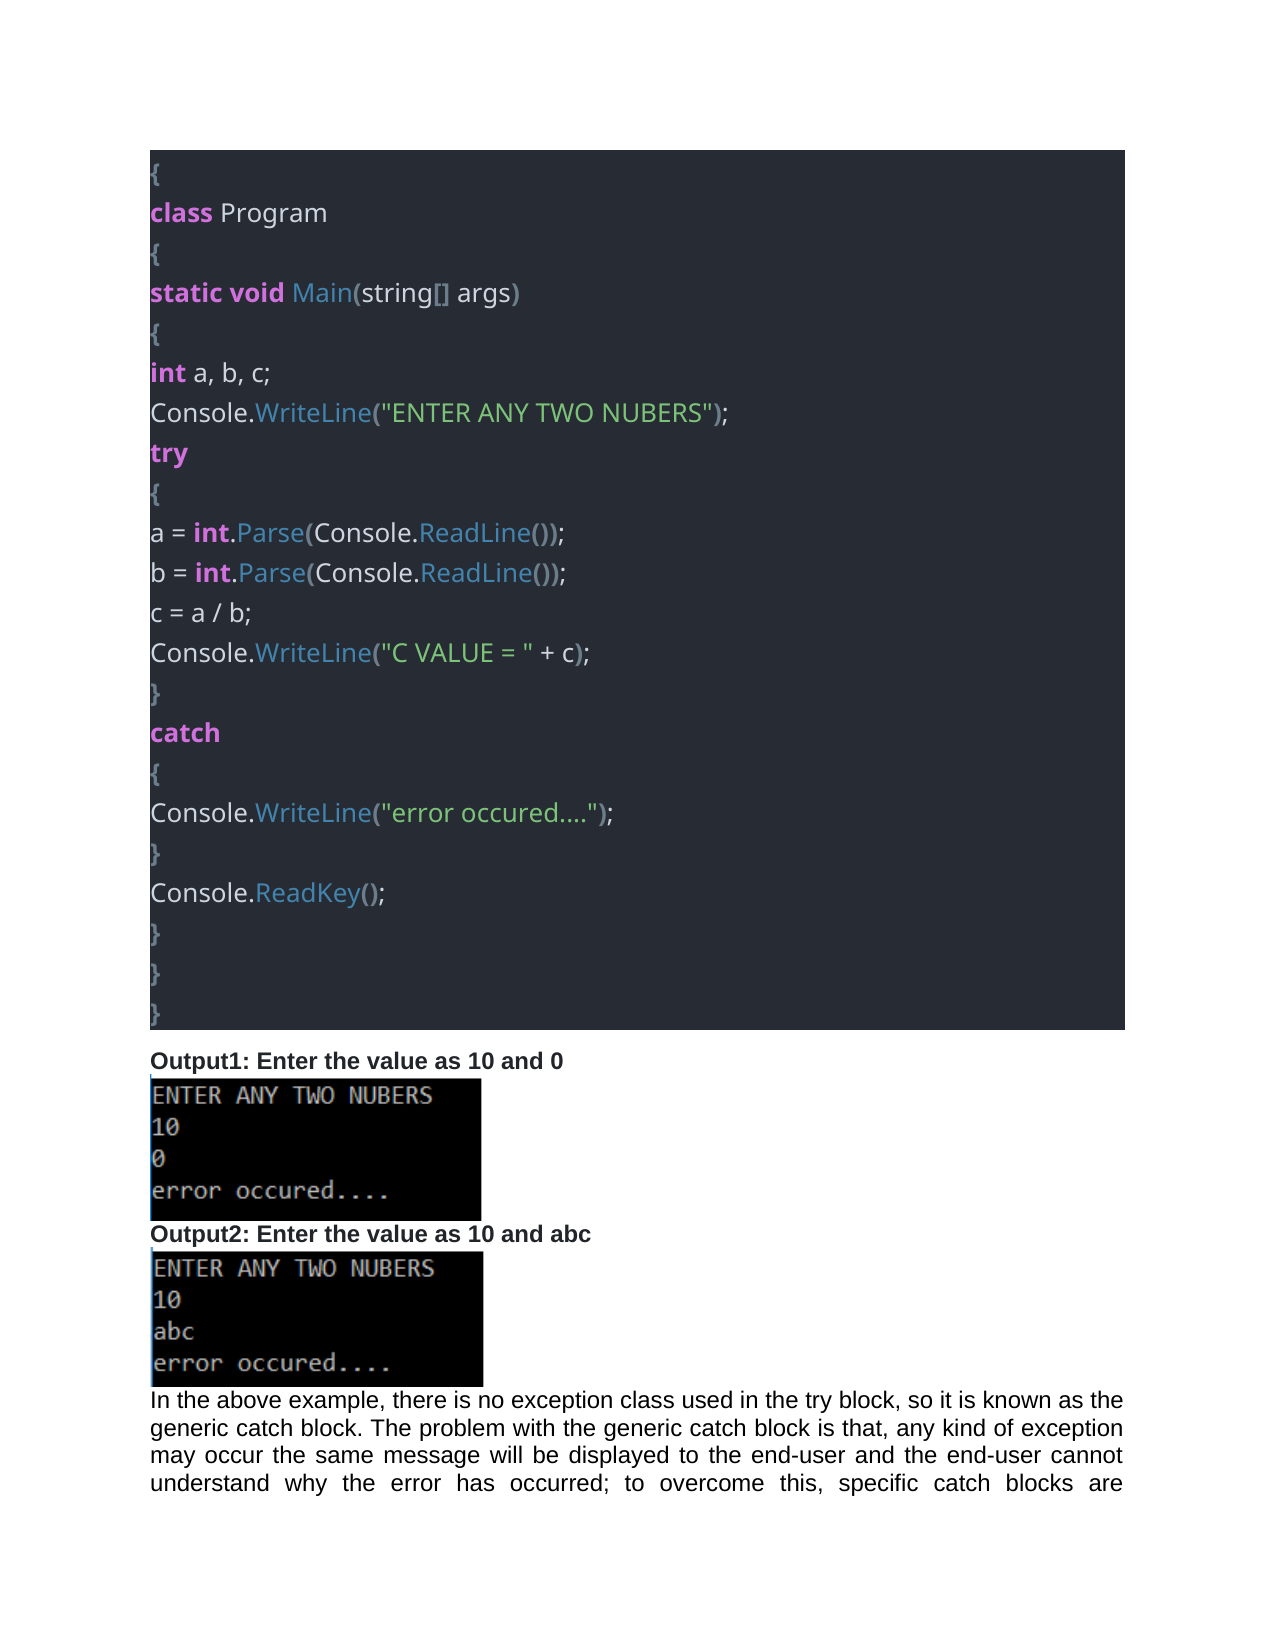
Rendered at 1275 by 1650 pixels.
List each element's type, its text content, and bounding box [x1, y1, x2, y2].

text class Program [150, 190, 1125, 230]
text } [150, 830, 1125, 870]
text static void Main(string[] args) [150, 270, 1125, 310]
text { [150, 310, 1125, 350]
text Console.ReadKey(); [150, 870, 1125, 910]
text } [150, 670, 1125, 710]
text { [150, 470, 1125, 510]
text int a, b, c; [150, 350, 1125, 390]
text catch [150, 710, 1125, 750]
text { [150, 150, 1125, 190]
text Output1: Enter the value as 10 and 0 [150, 1047, 1125, 1074]
text try [150, 430, 1125, 470]
text Console.WriteLine("C VALUE = " + c); [150, 630, 1125, 670]
text Console.WriteLine("error occured...."); [150, 790, 1125, 830]
text c = a / b; [150, 590, 1125, 630]
text } [150, 910, 1125, 950]
text } [150, 990, 1125, 1030]
text Console.WriteLine("ENTER ANY TWO NUBERS"); [150, 390, 1125, 430]
text } [150, 950, 1125, 990]
text { [150, 750, 1125, 790]
text { [150, 230, 1125, 270]
picture [150, 1247, 484, 1387]
picture [150, 1074, 482, 1221]
text b = int.Parse(Console.ReadLine()); [150, 550, 1125, 590]
text a = int.Parse(Console.ReadLine()); [150, 510, 1125, 550]
text Output2: Enter the value as 10 and abc [150, 1220, 1125, 1248]
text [150, 1386, 1125, 1497]
